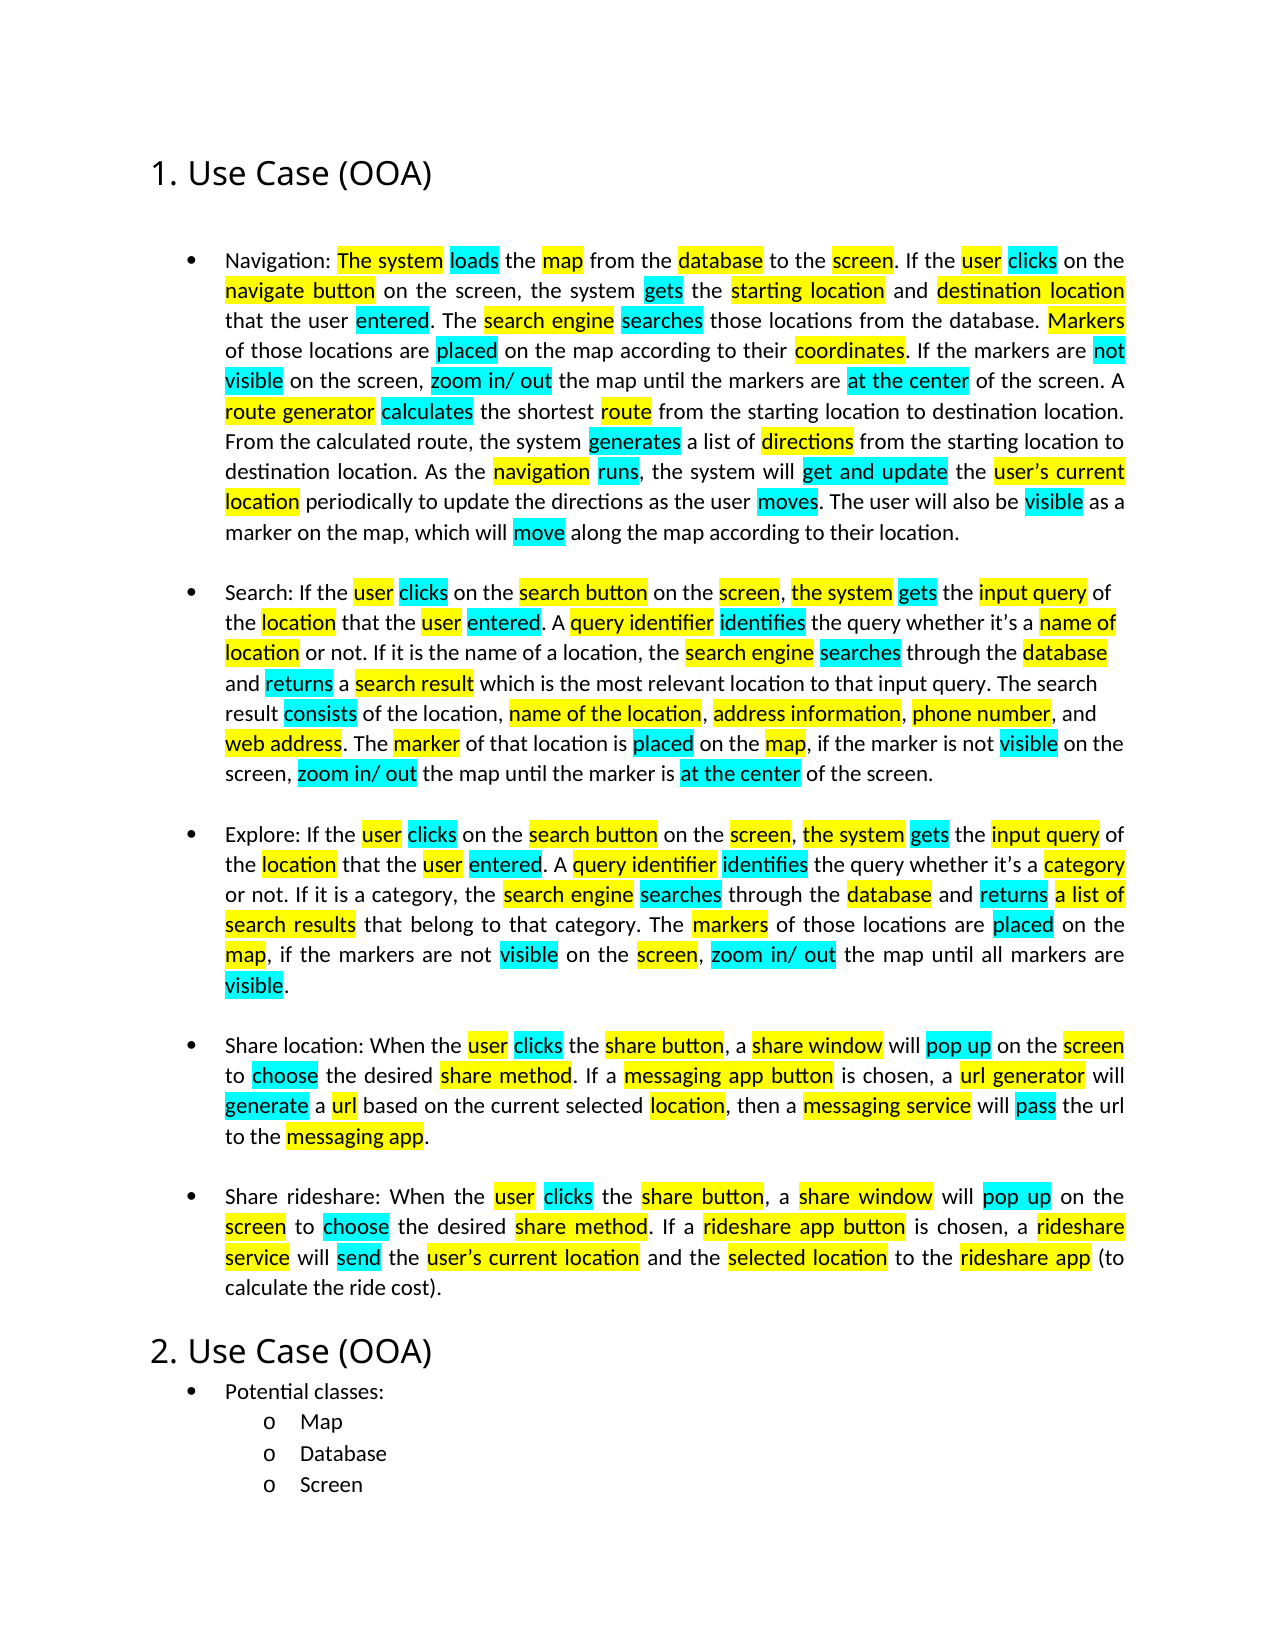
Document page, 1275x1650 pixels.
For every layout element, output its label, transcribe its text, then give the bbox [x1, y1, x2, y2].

list Share location: When the user clicks the share button, a share window will pop up on the screen to choose the desired share method. If a messaging app button is chosen, a url generator will generate a url based on the current selected location, then a messaging service will pass the url to the messaging app. [187, 1031, 1125, 1150]
list Screen [262, 1470, 1125, 1499]
subtitle Use Case (OOA) [150, 150, 1125, 195]
list Navigation: The system loads the map from the database to the screen. If the user clicks on the navigate button on the screen, the system gets the starting location and destination location that the user entered. The search engine searches those locations from the database. Markers of those locations are placed on the map according to their coordinates. If the markers are not visible on the screen, zoom in/ out the map until the markers are at the center of the screen. A route generator calculates the shortest route from the starting location to destination location. From the calculated route, the system generates a list of directions from the starting location to destination location. As the navigation runs, the system will get and update the user’s current location periodically to update the directions as the user moves. The user will also be visible as a marker on the map, which will move along the map according to their location. [187, 246, 1125, 546]
list Explore: If the user clicks on the search button on the screen, the system gets the input query of the location that the user entered. A query identifier identifies the query whether it’s a category or not. If it is a category, the search engine searches through the database and returns a list of search results that belong to that category. The markers of those locations are placed on the map, if the markers are not visible on the screen, zoom in/ out the map until all markers are visible. [187, 820, 1125, 999]
list Potential classes: [187, 1377, 1125, 1405]
list Share rideshare: When the user clicks the share button, a share window will pop up on the screen to choose the desired share method. If a rideshare app button is chosen, a rideshare service will send the user’s current location and the selected location to the rideshare app (to calculate the ride cost). [187, 1182, 1125, 1301]
list Map [262, 1407, 1125, 1436]
list Search: If the user clicks on the search button on the screen, the system gets the input query of the location that the user entered. A query identifier identifies the query whether it’s a name of location or not. If it is the name of a location, the search engine searches through the database and returns a search result which is the most relevant location to that input query. The search result consists of the location, name of the location, address information, phone number, and web address. The marker of that location is placed on the map, if the marker is not visible on the screen, zoom in/ out the map until the marker is at the center of the screen. [187, 578, 1125, 787]
subtitle Use Case (OOA) [150, 1328, 1125, 1373]
list Database [262, 1439, 1125, 1468]
